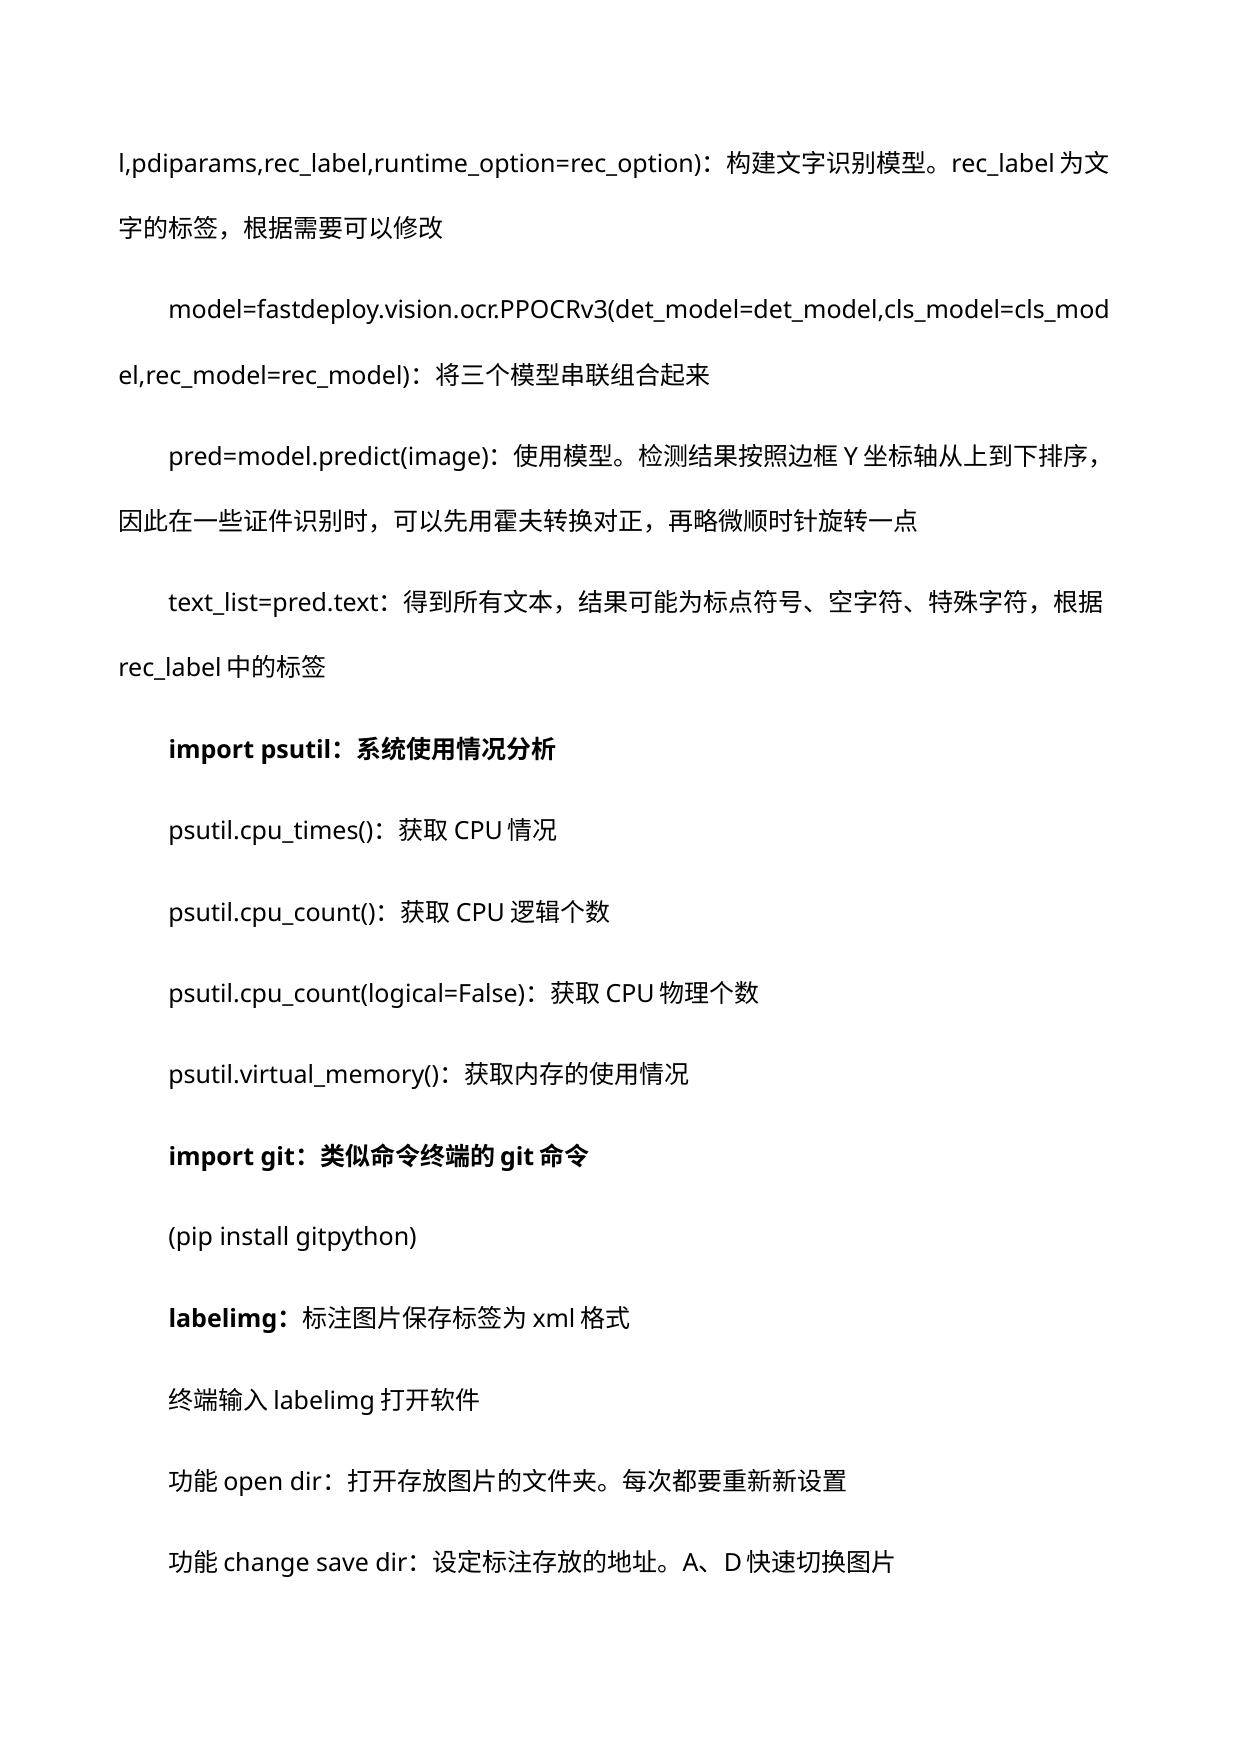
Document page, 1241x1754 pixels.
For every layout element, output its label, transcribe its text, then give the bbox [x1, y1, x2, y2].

list psutil.cpu_times()：获取CPU情况 [118, 796, 1122, 861]
list psutil.virtual_memory()：获取内存的使用情况 [118, 1040, 1122, 1105]
list 功能change save dir：设定标注存放的地址。A、D快速切换图片 [118, 1528, 1122, 1593]
list rec_model=fastdeploy.vision.ocr.Recognizer(pdmodel,pdiparams,rec_label,runtime_option=rec_option)：构建文字识别模型。rec_label为文字的标签，根据需要可以修改 [118, 129, 1122, 259]
list 终端输入labelimg打开软件 [118, 1366, 1122, 1431]
list 功能open dir：打开存放图片的文件夹。每次都要重新新设置 [118, 1447, 1122, 1512]
list psutil.cpu_count()：获取CPU逻辑个数 [118, 878, 1122, 943]
list import psutil：系统使用情况分析 [118, 715, 1122, 780]
list psutil.cpu_count(logical=False)：获取CPU物理个数 [118, 959, 1122, 1024]
list text_list=pred.text：得到所有文本，结果可能为标点符号、空字符、特殊字符，根据rec_label中的标签 [118, 568, 1122, 698]
list labelimg：标注图片保存标签为xml格式 [118, 1284, 1122, 1349]
list pred=model.predict(image)：使用模型。检测结果按照边框Y坐标轴从上到下排序，因此在一些证件识别时，可以先用霍夫转换对正，再略微顺时针旋转一点 [118, 422, 1122, 552]
list import git：类似命令终端的git命令 [118, 1122, 1122, 1187]
list (pip install gitpython) [118, 1203, 1122, 1268]
list model=fastdeploy.vision.ocr.PPOCRv3(det_model=det_model,cls_model=cls_model,rec_model=rec_model)：将三个模型串联组合起来 [118, 276, 1122, 406]
